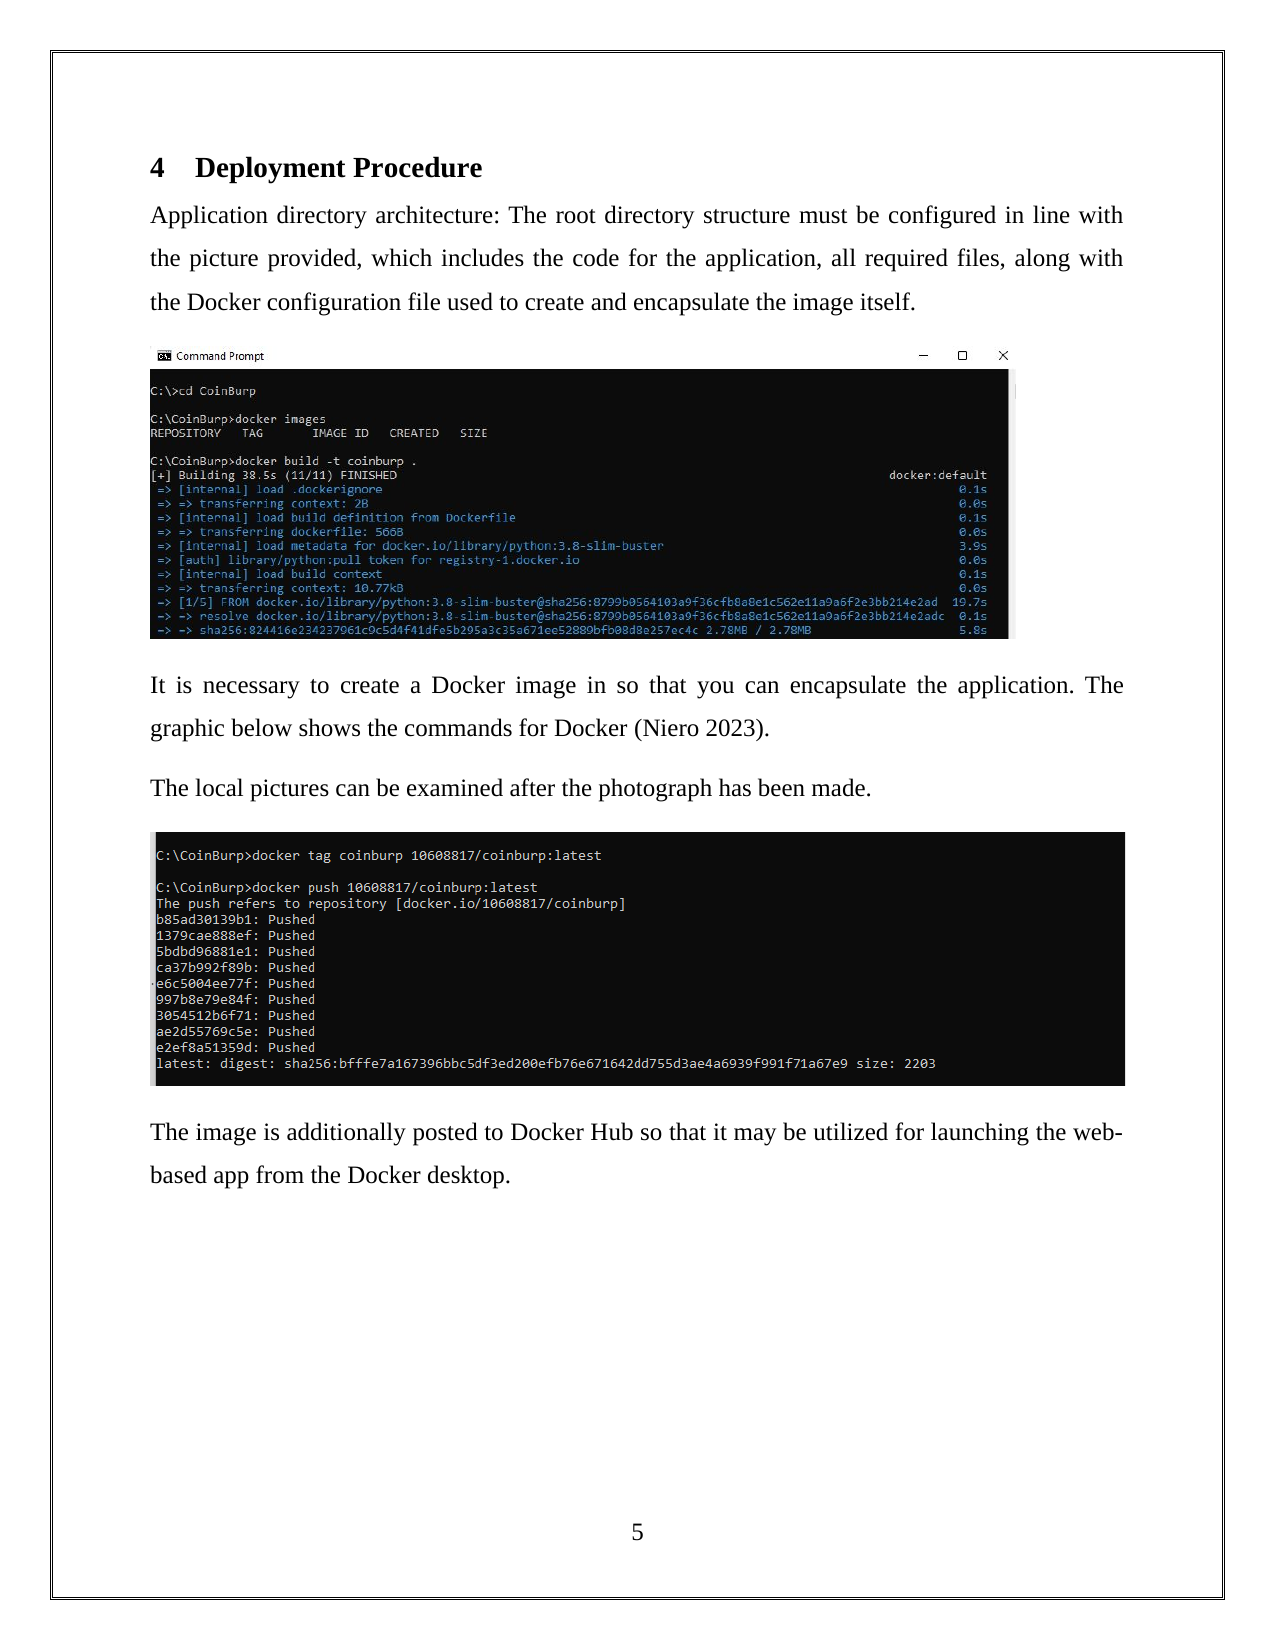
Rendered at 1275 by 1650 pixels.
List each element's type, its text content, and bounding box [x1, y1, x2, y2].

picture [150, 346, 1016, 639]
text It is necessary to create a Docker image in so that you can encapsulate the application. The graphic below shows the commands for Docker (Niero 2023). [150, 670, 1125, 742]
text Application directory architecture: The root directory structure must be configured in line with the picture provided, which includes the code for the application, all required files, along with the Docker configuration file used to create and encapsulate the image itself. [150, 200, 1125, 315]
picture [150, 832, 1125, 1086]
text The image is additionally posted to Docker Hub so that it may be utilized for launching the web-based app from the Docker desktop. [150, 1117, 1125, 1189]
subtitle Deployment Procedure [150, 150, 1125, 183]
text The local pictures can be examined after the photograph has been made. [150, 773, 1125, 802]
